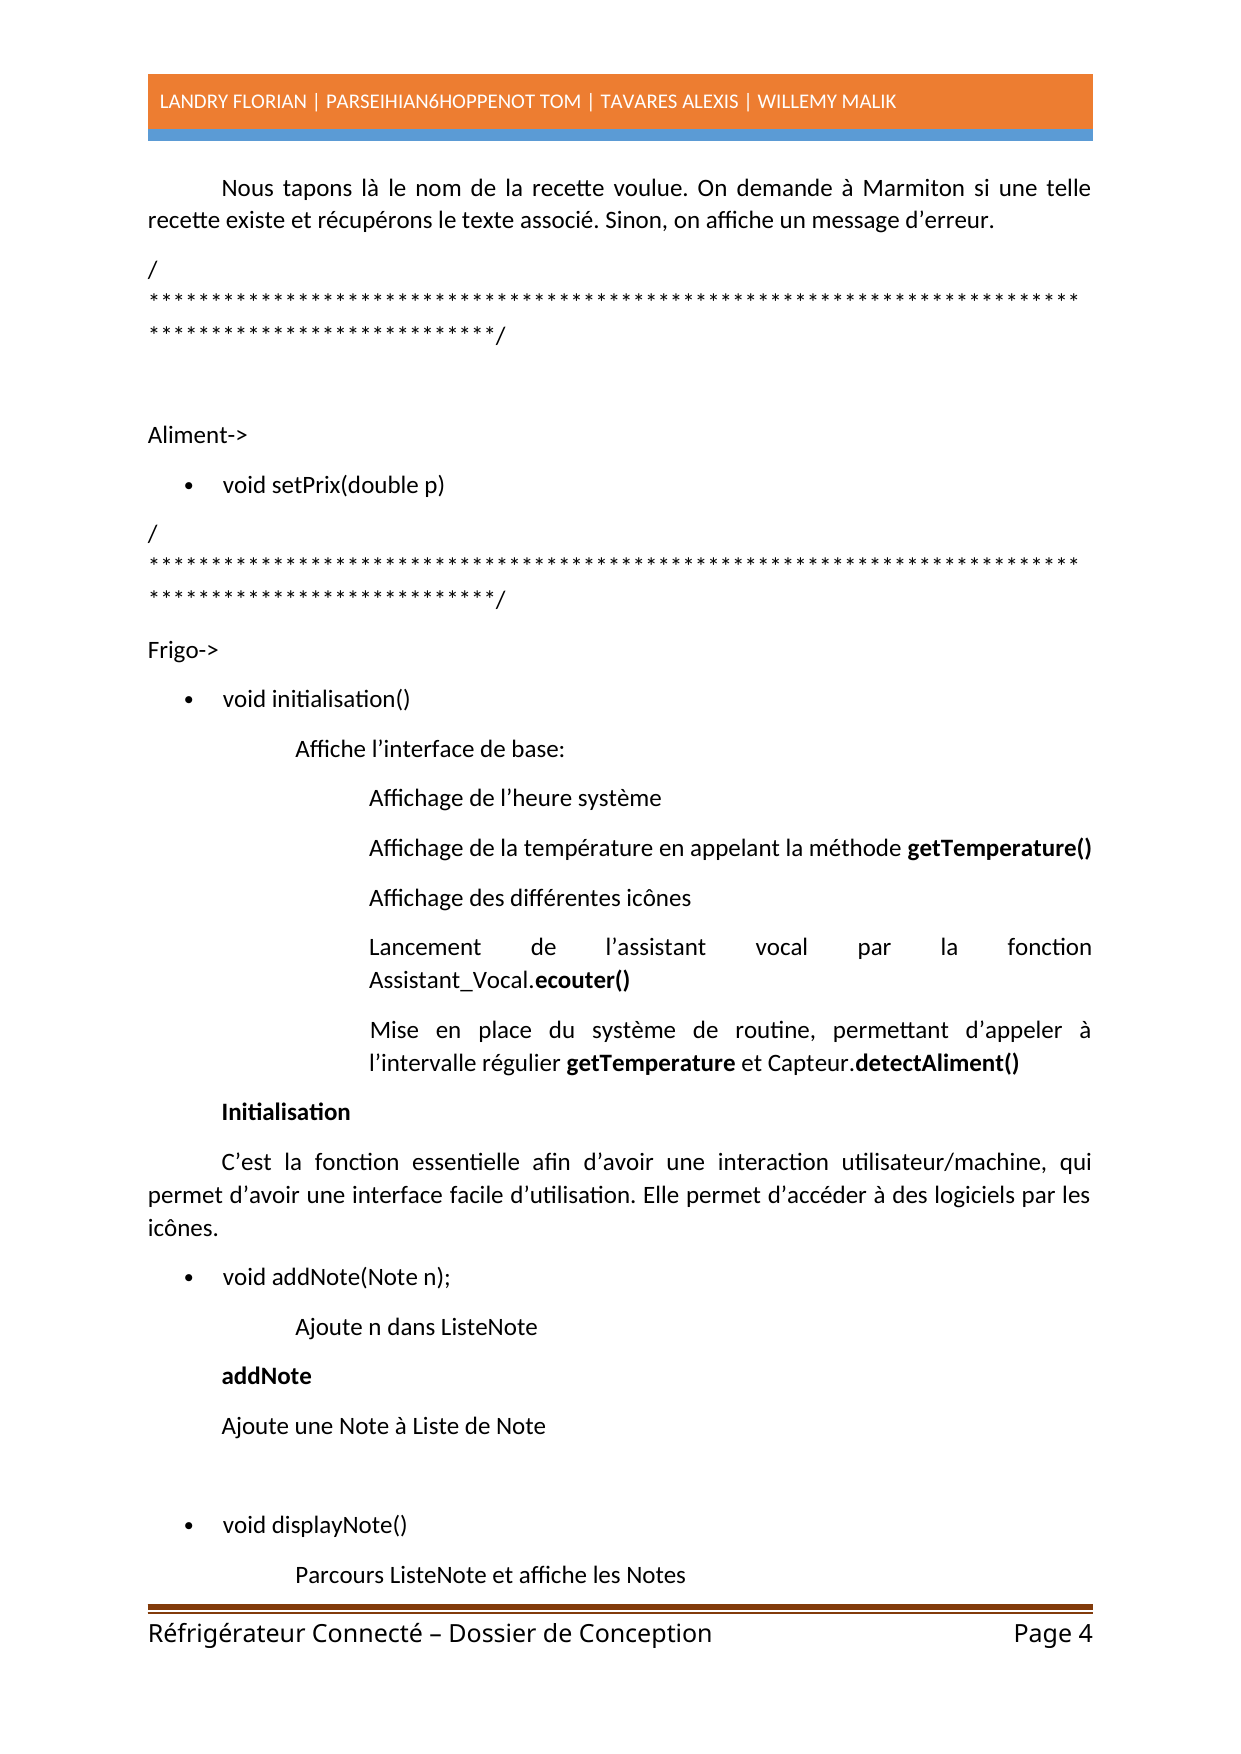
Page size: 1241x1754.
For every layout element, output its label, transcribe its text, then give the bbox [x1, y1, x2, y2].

list void setPrix(double p) [185, 469, 1093, 499]
text /*******************************************************************************************************/ [148, 254, 1093, 351]
text C’est la fonction essentielle afin d’avoir une interaction utilisateur/machine, qui permet d’avoir une interface facile d’utilisation. Elle permet d’accéder à des logiciels par les icônes. [148, 1146, 1093, 1242]
text addNote [148, 1360, 1093, 1391]
text Mise en place du système de routine, permettant d’appeler à l’intervalle régulier getTemperature et Capteur.detectAliment() [369, 1014, 1093, 1077]
text Ajoute une Note à Liste de Note [148, 1410, 1093, 1441]
text Nous tapons là le nom de la recette voulue. On demande à Marmiton si une telle recette existe et récupérons le texte associé. Sinon, on affiche un message d’erreur. [148, 172, 1093, 235]
text Initialisation [148, 1096, 1093, 1127]
list void displayNote() [185, 1509, 1093, 1540]
text Affichage de l’heure système [148, 782, 1093, 813]
text Frigo-> [148, 634, 1093, 664]
text Lancement de l’assistant vocal par la fonction Assistant_Vocal.ecouter() [369, 931, 1093, 995]
text Ajoute n dans ListeNote [148, 1311, 1093, 1341]
list void initialisation() [185, 683, 1093, 714]
text Parcours ListeNote et affiche les Notes [148, 1559, 1093, 1589]
text /*******************************************************************************************************/ [148, 518, 1093, 615]
text Affiche l’interface de base: [221, 733, 1093, 763]
text Affichage des différentes icônes [148, 882, 1093, 912]
list void addNote(Note n); [185, 1261, 1093, 1292]
text Aliment-> [148, 419, 1093, 450]
text Affichage de la température en appelant la méthode getTemperature() [148, 832, 1093, 863]
